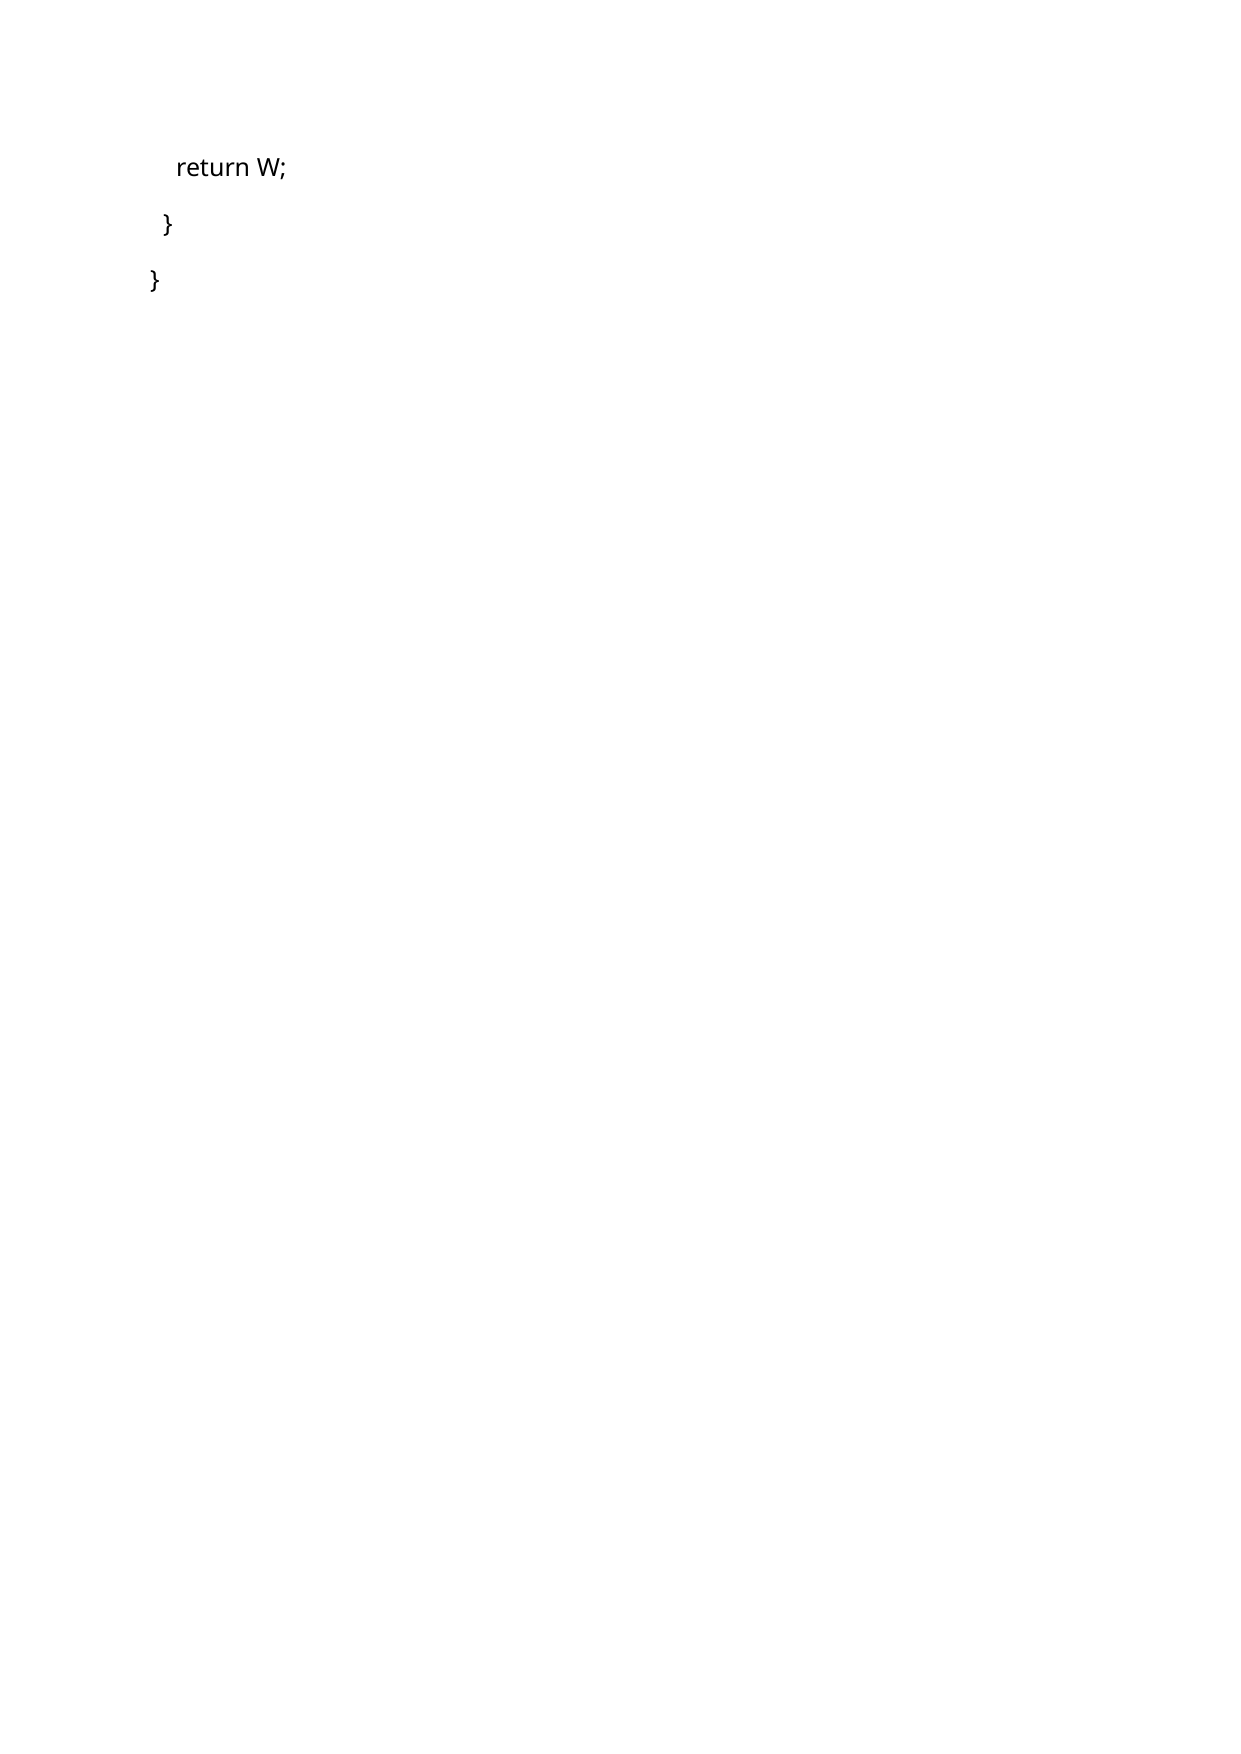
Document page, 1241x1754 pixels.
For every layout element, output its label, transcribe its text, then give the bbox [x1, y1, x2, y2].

text } [150, 206, 1090, 240]
text } [150, 262, 1090, 296]
text return W; [150, 150, 1090, 184]
